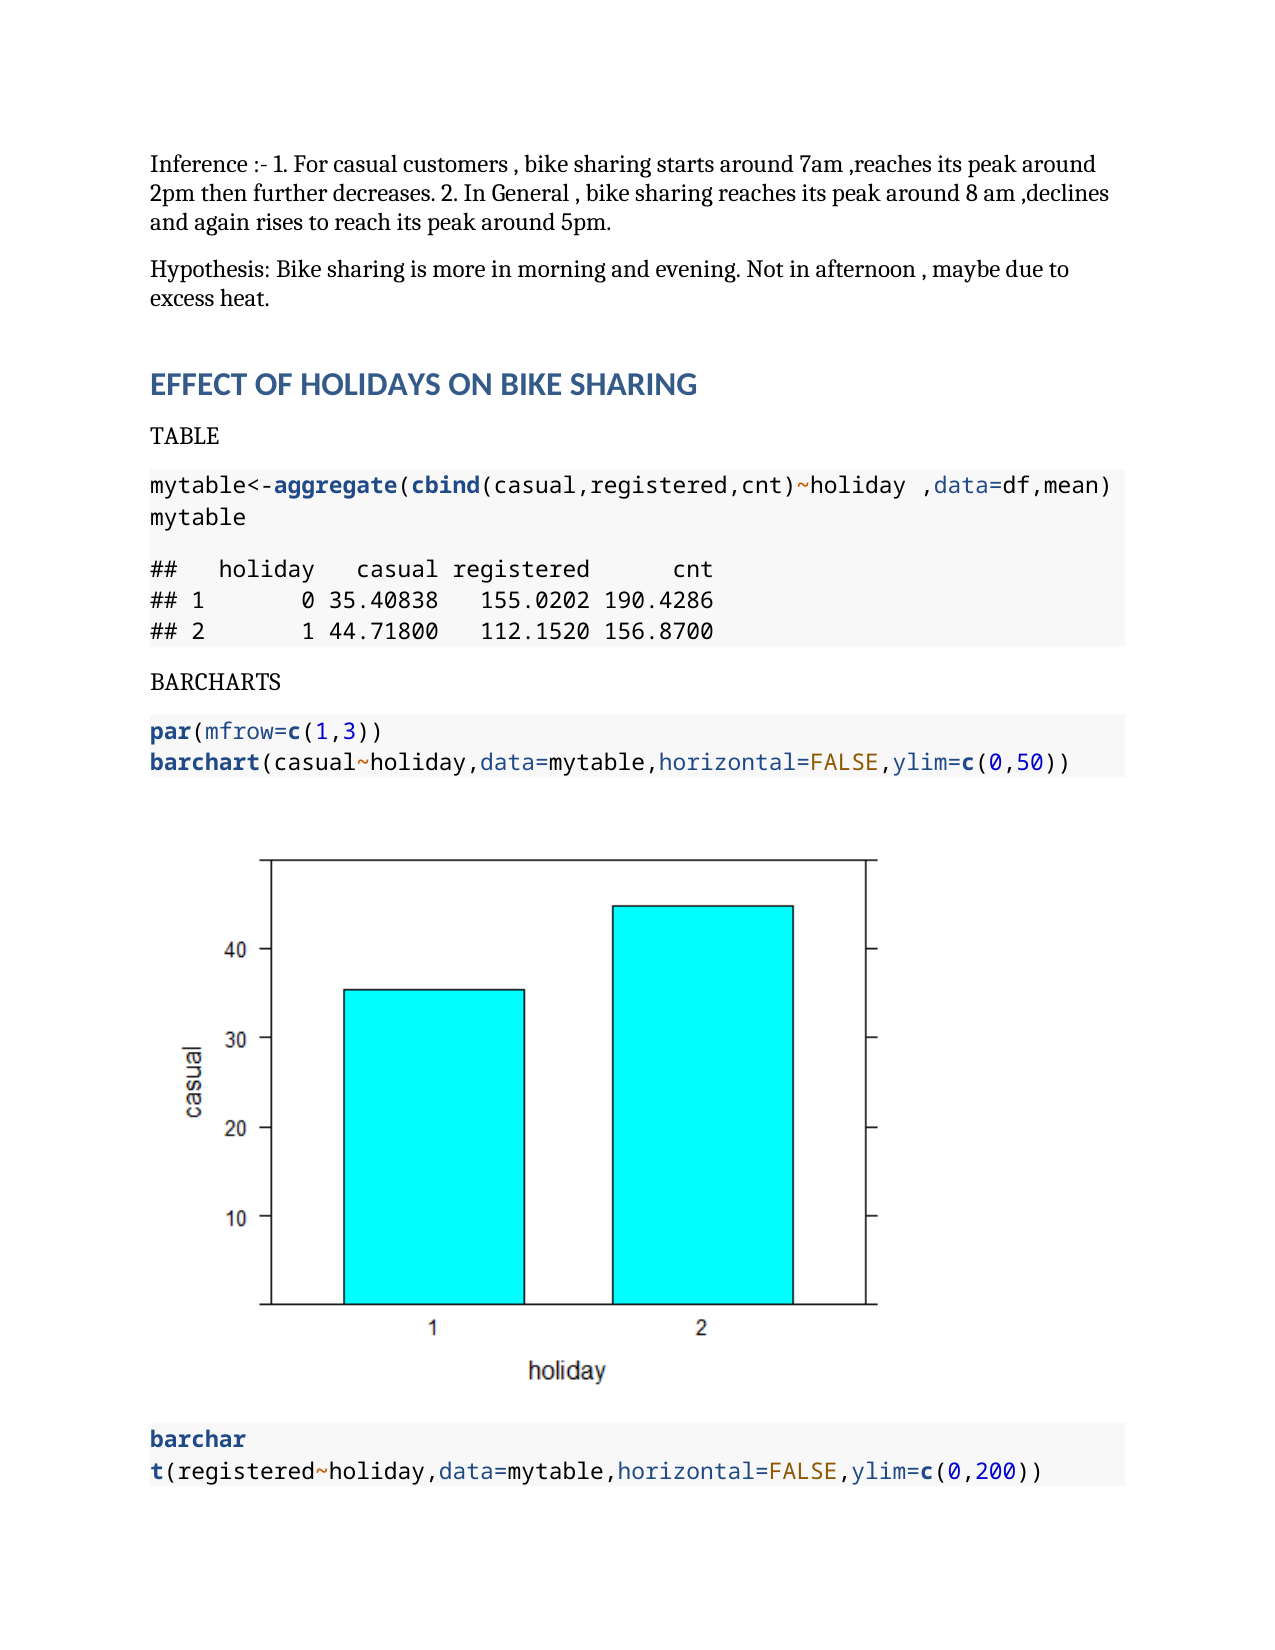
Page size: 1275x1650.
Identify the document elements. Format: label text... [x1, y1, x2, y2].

text Hypothesis: Bike sharing is more in morning and evening. Not in afternoon , maybe due to excess heat. [150, 255, 1125, 312]
text barchart(registered~holiday,data=mytable,horizontal=FALSE,ylim=c(0,200)) [150, 1423, 1125, 1486]
text mytable<-aggregate(cbind(casual,registered,cnt)~holiday ,data=df,mean) mytable [150, 469, 1125, 532]
text TABLE [150, 422, 1125, 451]
text ## holiday casual registered cnt ## 1 0 35.40838 155.0202 190.4286 ## 2 1 44.71800 112.1520 156.8700 [150, 553, 1125, 647]
text BARCHARTS [150, 667, 1125, 696]
text par(mfrow=c(1,3)) barchart(casual~holiday,data=mytable,horizontal=FALSE,ylim=c(0,50)) [384, 715, 1125, 777]
picture [168, 798, 927, 1405]
text Inference :- 1. For casual customers , bike sharing starts around 7am ,reaches its peak around 2pm then further decreases. 2. In General , bike sharing reaches its peak around 8 am ,declines and again rises to reach its peak around 5pm. [150, 150, 1125, 236]
subtitle EFFECT OF HOLIDAYS ON BIKE SHARING [150, 362, 1125, 403]
